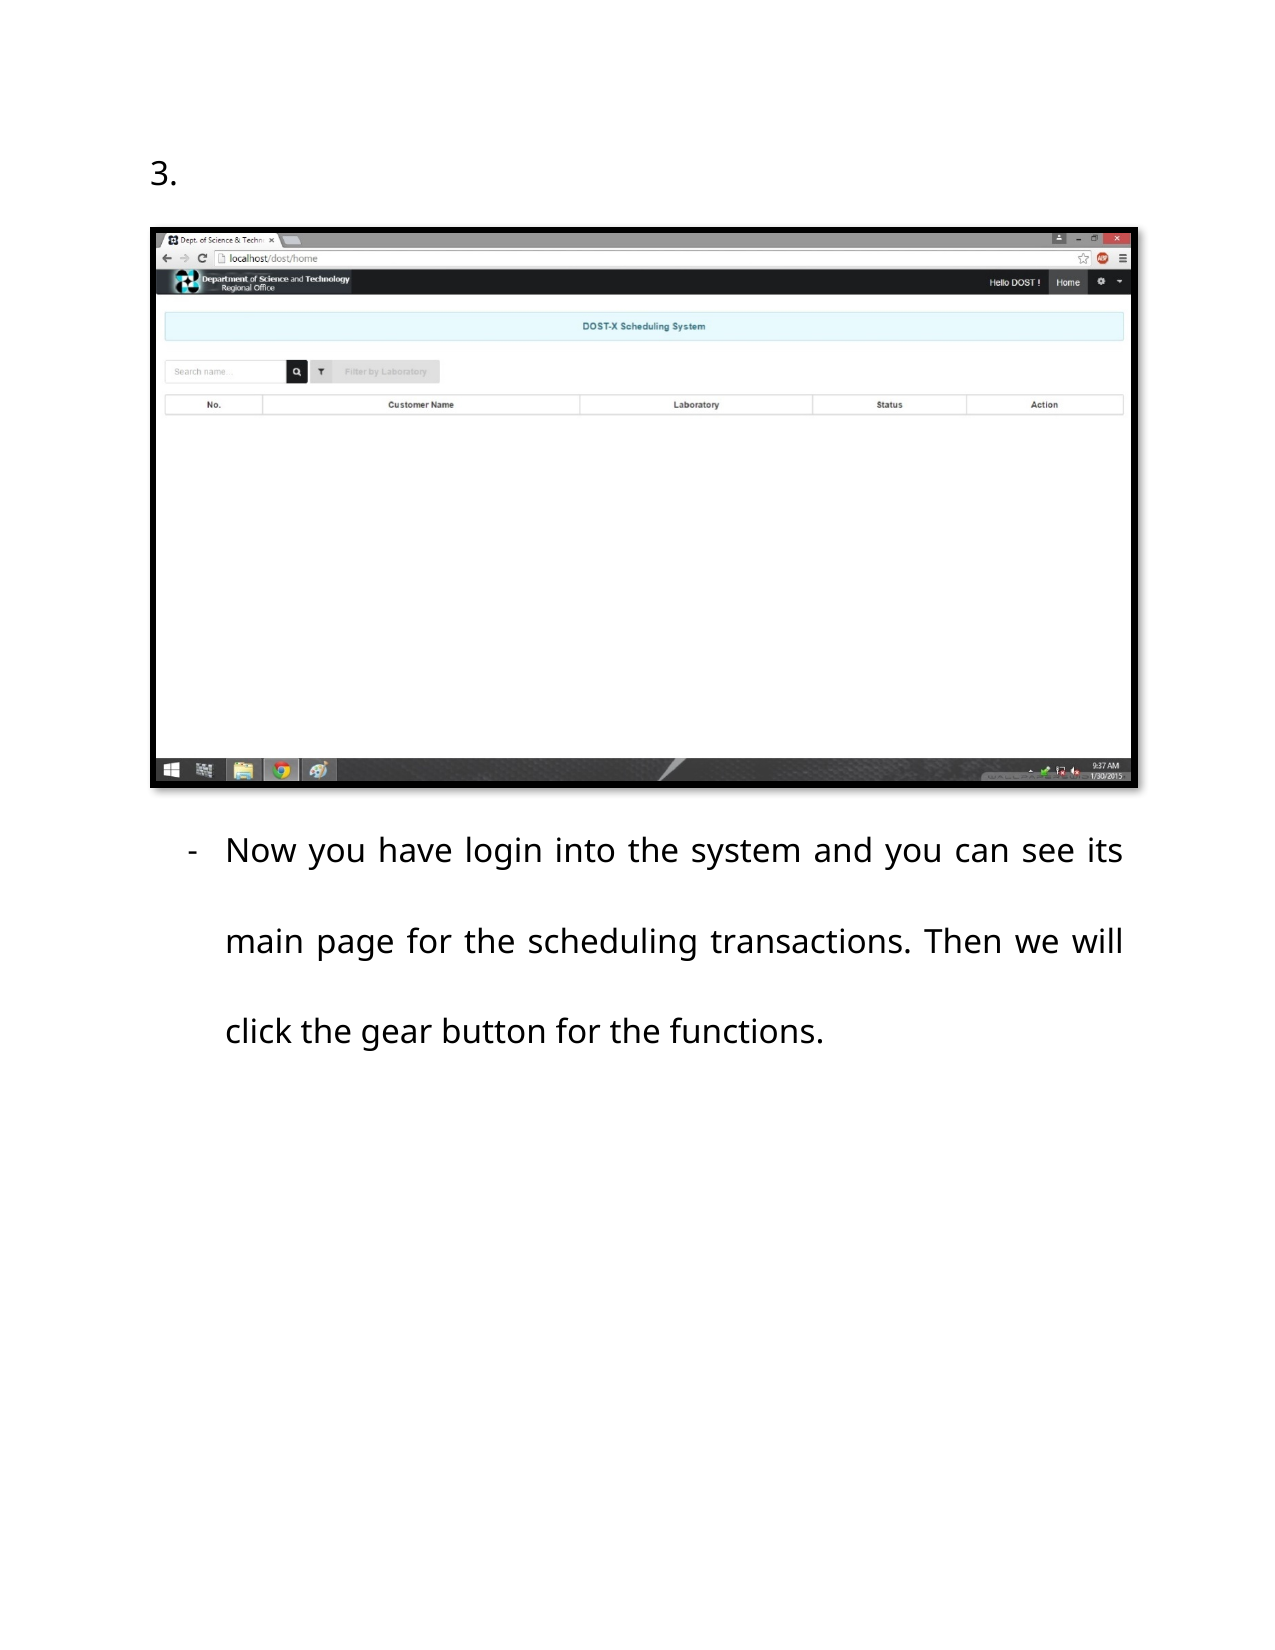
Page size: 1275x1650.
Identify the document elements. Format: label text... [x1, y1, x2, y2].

picture [156, 233, 1131, 781]
list Now you have login into the system and you can see its main page for the scheduling transactions. Then we will click the gear button for the functions. [187, 827, 1125, 1054]
